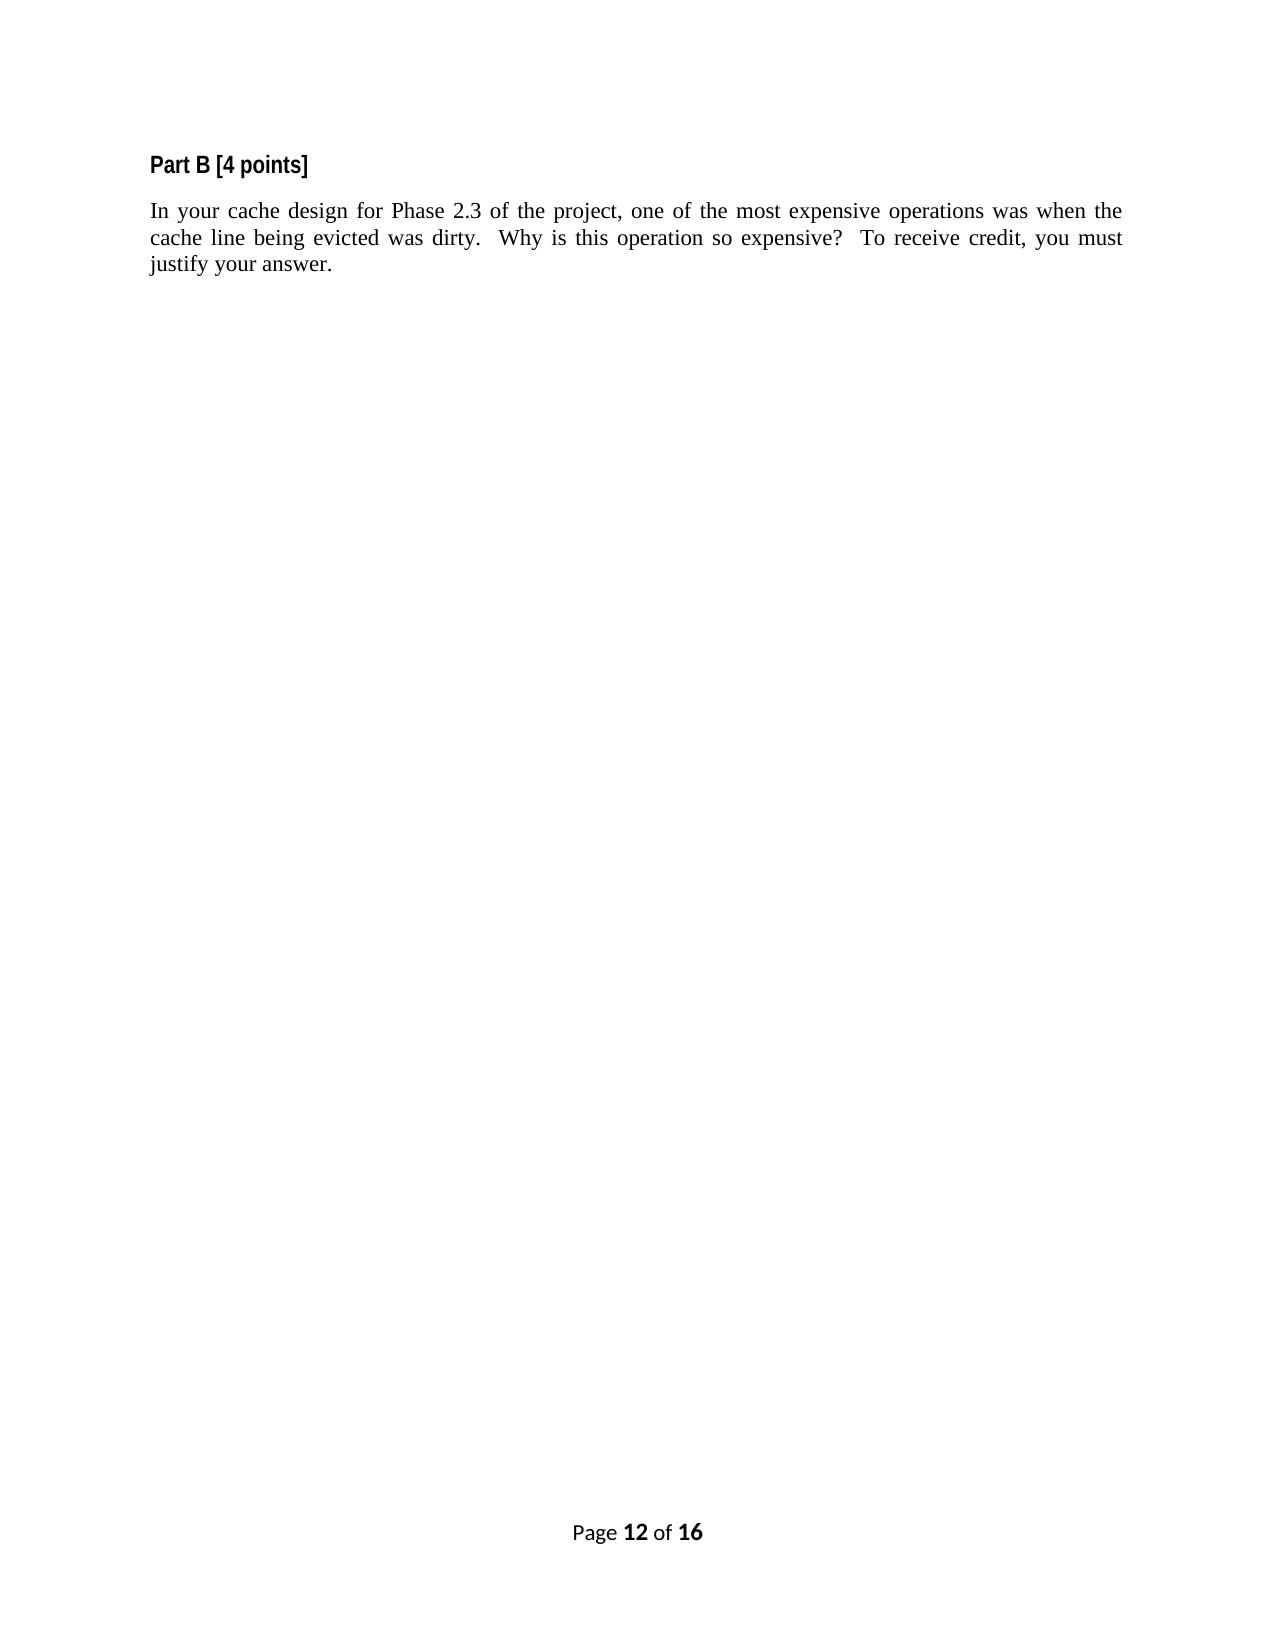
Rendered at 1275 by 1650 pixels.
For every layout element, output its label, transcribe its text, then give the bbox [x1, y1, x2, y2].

text In your cache design for Phase 2.3 of the project, one of the most expensive operations was when the cache line being evicted was dirty. Why is this operation so expensive? To receive credit, you must justify your answer. [150, 198, 1125, 277]
text Part B [4 points] [150, 150, 1125, 179]
